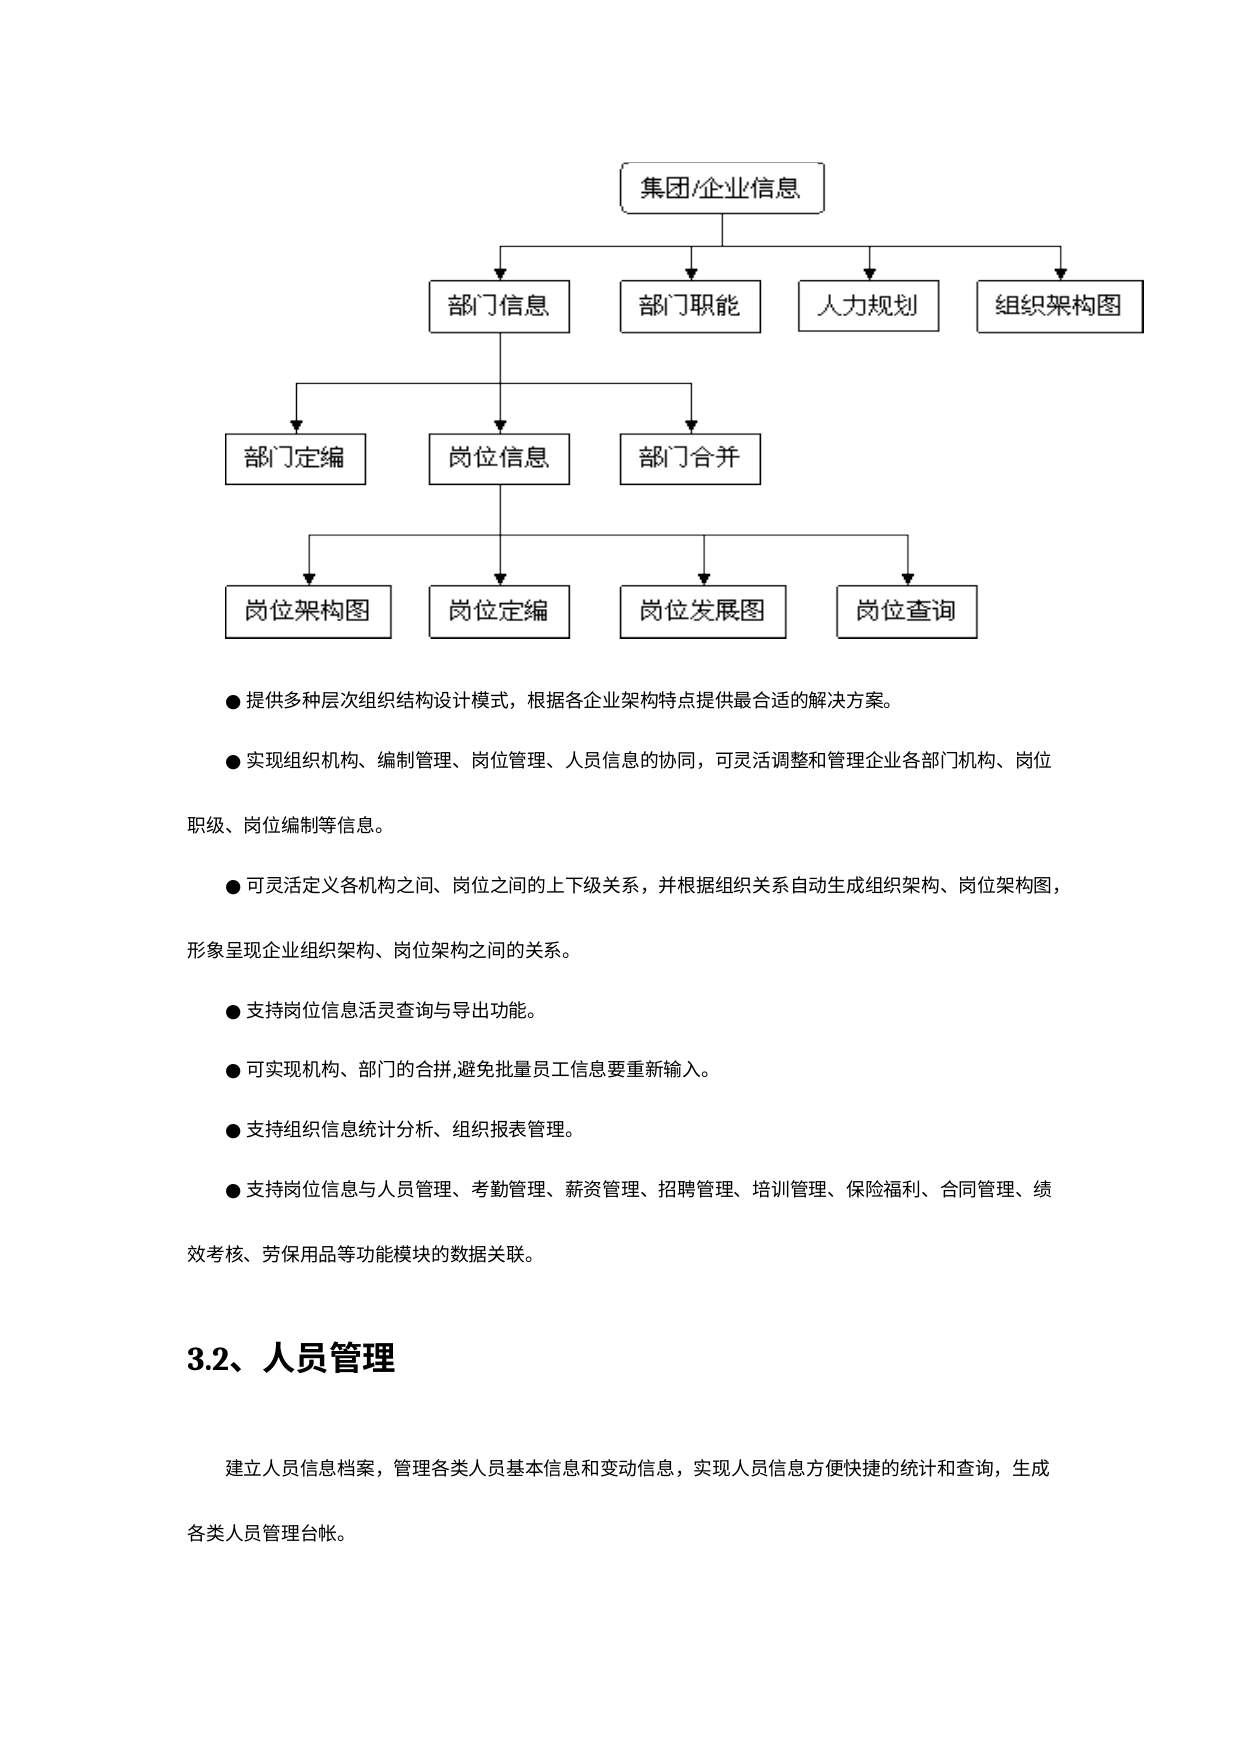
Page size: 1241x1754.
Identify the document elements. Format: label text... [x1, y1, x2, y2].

text ● 实现组织机构、编制管理、岗位管理、人员信息的协同，可灵活调整和管理企业各部门机构、岗位职级、岗位编制等信息。 [187, 743, 1053, 841]
subtitle 3.2、人员管理 [187, 1323, 1053, 1388]
text ● 支持岗位信息活灵查询与导出功能。 [187, 993, 1053, 1025]
picture [225, 162, 1144, 639]
text ● 提供多种层次组织结构设计模式，根据各企业架构特点提供最合适的解决方案。 [187, 683, 1053, 716]
text ● 可实现机构、部门的合拼,避免批量员工信息要重新输入。 [187, 1052, 1053, 1085]
text 建立人员信息档案，管理各类人员基本信息和变动信息，实现人员信息方便快捷的统计和查询，生成各类人员管理台帐。 [187, 1451, 1053, 1548]
text ● 可灵活定义各机构之间、岗位之间的上下级关系，并根据组织关系自动生成组织架构、岗位架构图，形象呈现企业组织架构、岗位架构之间的关系。 [187, 868, 1053, 965]
text ● 支持组织信息统计分析、组织报表管理。 [187, 1112, 1053, 1144]
text ● 支持岗位信息与人员管理、考勤管理、薪资管理、招聘管理、培训管理、保险福利、合同管理、绩效考核、劳保用品等功能模块的数据关联。 [187, 1172, 1053, 1269]
